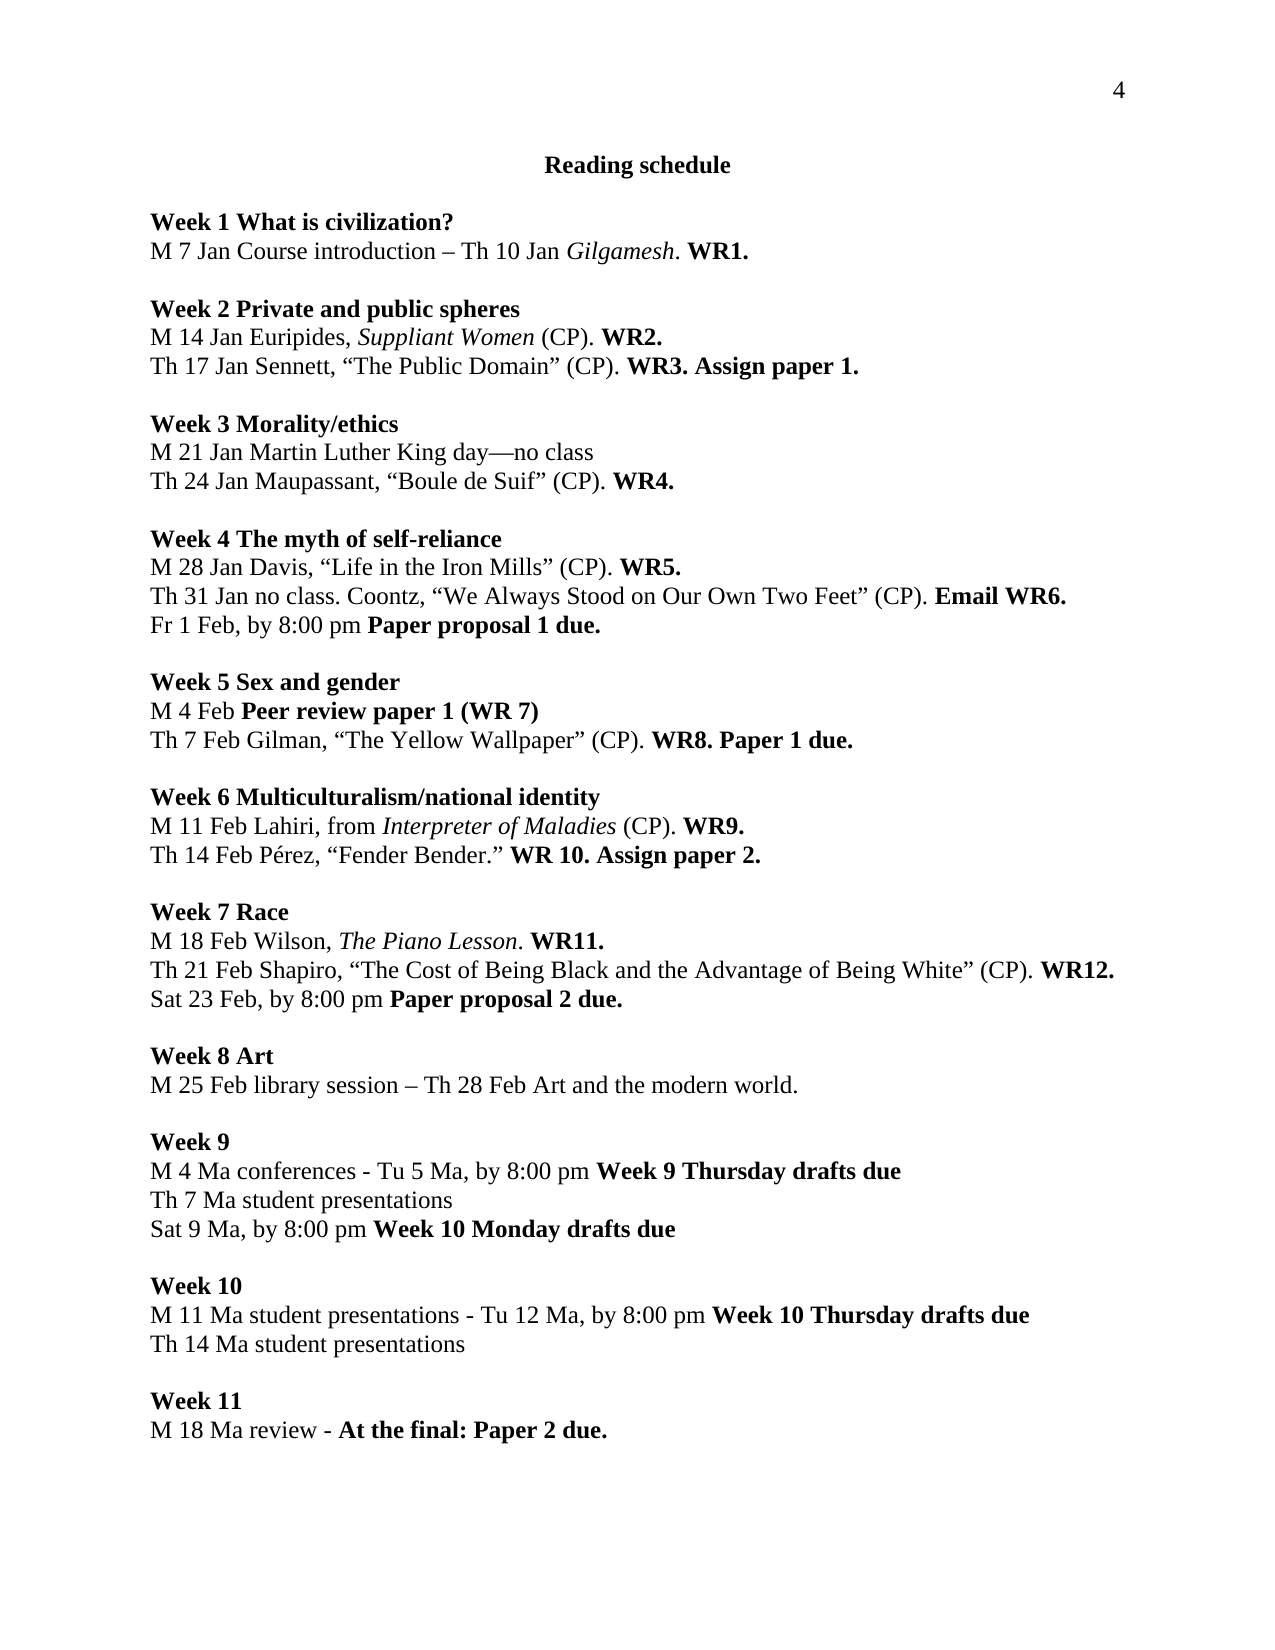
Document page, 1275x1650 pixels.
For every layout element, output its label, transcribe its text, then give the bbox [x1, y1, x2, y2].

text Th 7 Ma student presentations [150, 1185, 1125, 1214]
text Sat 9 Ma, by 8:00 pm Week 10 Monday drafts due [150, 1214, 1125, 1242]
text Sat 23 Feb, by 8:00 pm Paper proposal 2 due. [150, 984, 1125, 1012]
text Week 1 What is civilization? [150, 207, 1125, 236]
text Th 24 Jan Maupassant, “Boule de Suif” (CP). WR4. [150, 466, 1125, 495]
text M 25 Feb library session – Th 28 Feb Art and the modern world. [150, 1070, 1125, 1099]
text M 21 Jan Martin Luther King day—no class [150, 437, 1125, 466]
text Th 17 Jan Sennett, “The Public Domain” (CP). WR3. Assign paper 1. [150, 351, 1125, 380]
text M 11 Ma student presentations - Tu 12 Ma, by 8:00 pm Week 10 Thursday drafts due [150, 1300, 1125, 1329]
text M 11 Feb Lahiri, from Interpreter of Maladies (CP). WR9. [150, 811, 1125, 840]
text M 14 Jan Euripides, Suppliant Women (CP). WR2. [150, 322, 1125, 351]
text Week 7 Race [150, 897, 1125, 926]
text M 4 Ma conferences - Tu 5 Ma, by 8:00 pm Week 9 Thursday drafts due [150, 1156, 1125, 1185]
text Th 14 Feb Pérez, “Fender Bender.” WR 10. Assign paper 2. [150, 840, 1125, 869]
text Week 2 Private and public spheres [150, 294, 1125, 322]
text Fr 1 Feb, by 8:00 pm Paper proposal 1 due. [150, 610, 1125, 639]
text Th 31 Jan no class. Coontz, “We Always Stood on Our Own Two Feet” (CP). Email WR6. [150, 581, 1125, 610]
text Reading schedule [150, 150, 1125, 179]
text M 18 Ma review - At the final: Paper 2 due. [150, 1415, 1125, 1444]
text M 7 Jan Course introduction – Th 10 Jan Gilgamesh. WR1. [150, 236, 1125, 265]
text Week 8 Art [150, 1041, 1125, 1070]
text M 28 Jan Davis, “Life in the Iron Mills” (CP). WR5. [150, 552, 1125, 581]
text Week 10 [150, 1271, 1125, 1300]
text Week 11 [150, 1386, 1125, 1415]
text Week 6 Multiculturalism/national identity [150, 782, 1125, 811]
text Week 5 Sex and gender [150, 667, 1125, 696]
text Week 9 [150, 1127, 1125, 1156]
text Th 21 Feb Shapiro, “The Cost of Being Black and the Advantage of Being White” (CP). WR12. [150, 955, 1125, 984]
text Th 7 Feb Gilman, “The Yellow Wallpaper” (CP). WR8. Paper 1 due. [150, 725, 1125, 754]
text M 4 Feb Peer review paper 1 (WR 7) [150, 696, 1125, 725]
text M 18 Feb Wilson, The Piano Lesson. WR11. [150, 926, 1125, 955]
text Week 3 Morality/ethics [150, 409, 1125, 437]
text Week 4 The myth of self-reliance [150, 524, 1125, 552]
text Th 14 Ma student presentations [150, 1329, 1125, 1357]
